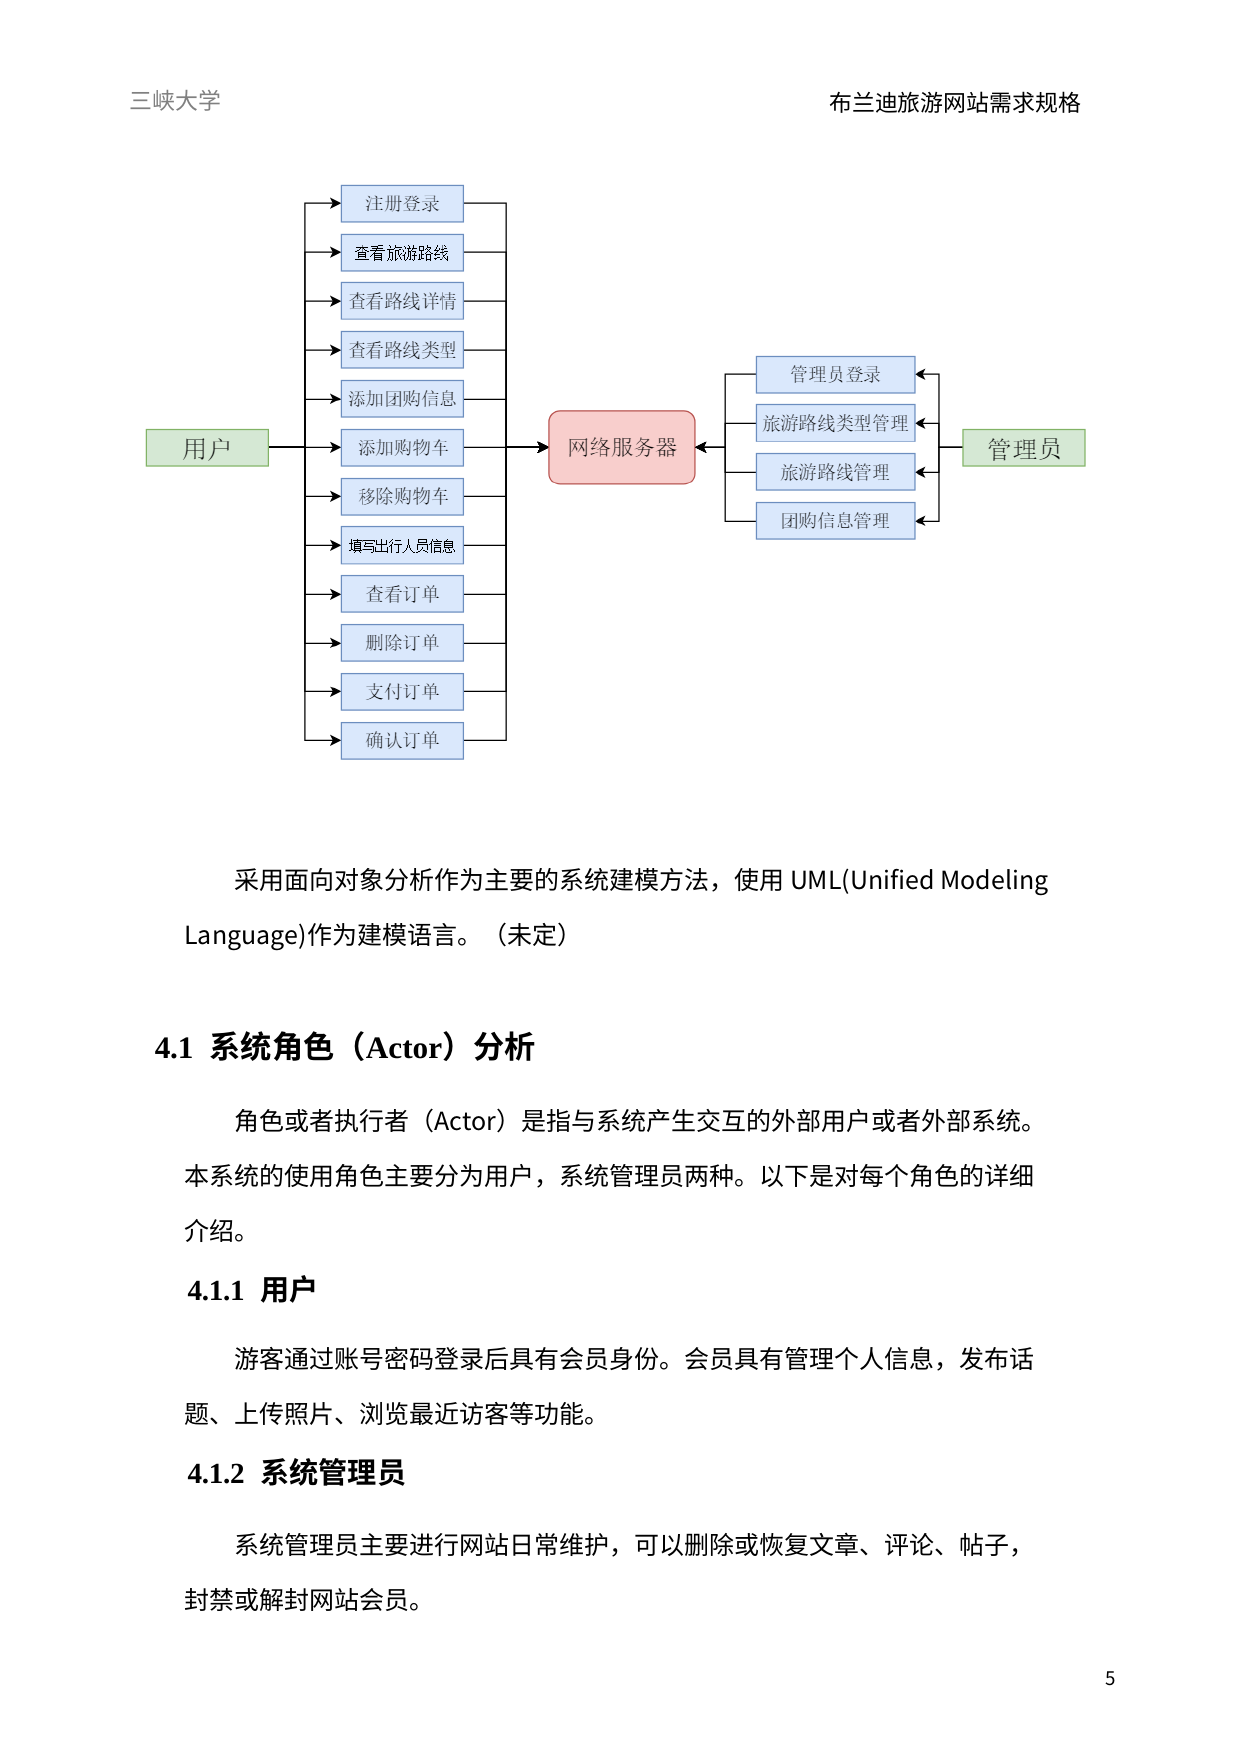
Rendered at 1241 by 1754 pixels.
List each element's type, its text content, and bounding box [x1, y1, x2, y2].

subtitle 用户 [187, 1266, 1115, 1308]
subtitle 系统管理员 [187, 1450, 1115, 1492]
subtitle 系统角色（Actor）分析 [154, 1023, 1115, 1068]
picture [125, 155, 1116, 770]
text 采用面向对象分析作为主要的系统建模方法，使用 UML(Unified Modeling Language)作为建模语言。（未定） [184, 861, 1056, 952]
text 系统管理员主要进行网站日常维护，可以删除或恢复文章、评论、帖子，封禁或解封网站会员。 [184, 1526, 1056, 1617]
text 游客通过账号密码登录后具有会员身份。会员具有管理个人信息，发布话题、上传照片、浏览最近访客等功能。 [184, 1340, 1056, 1431]
text 角色或者执行者（Actor）是指与系统产生交互的外部用户或者外部系统。本系统的使用角色主要分为用户，系统管理员两种。以下是对每个角色的详细介绍。 [184, 1101, 1056, 1247]
